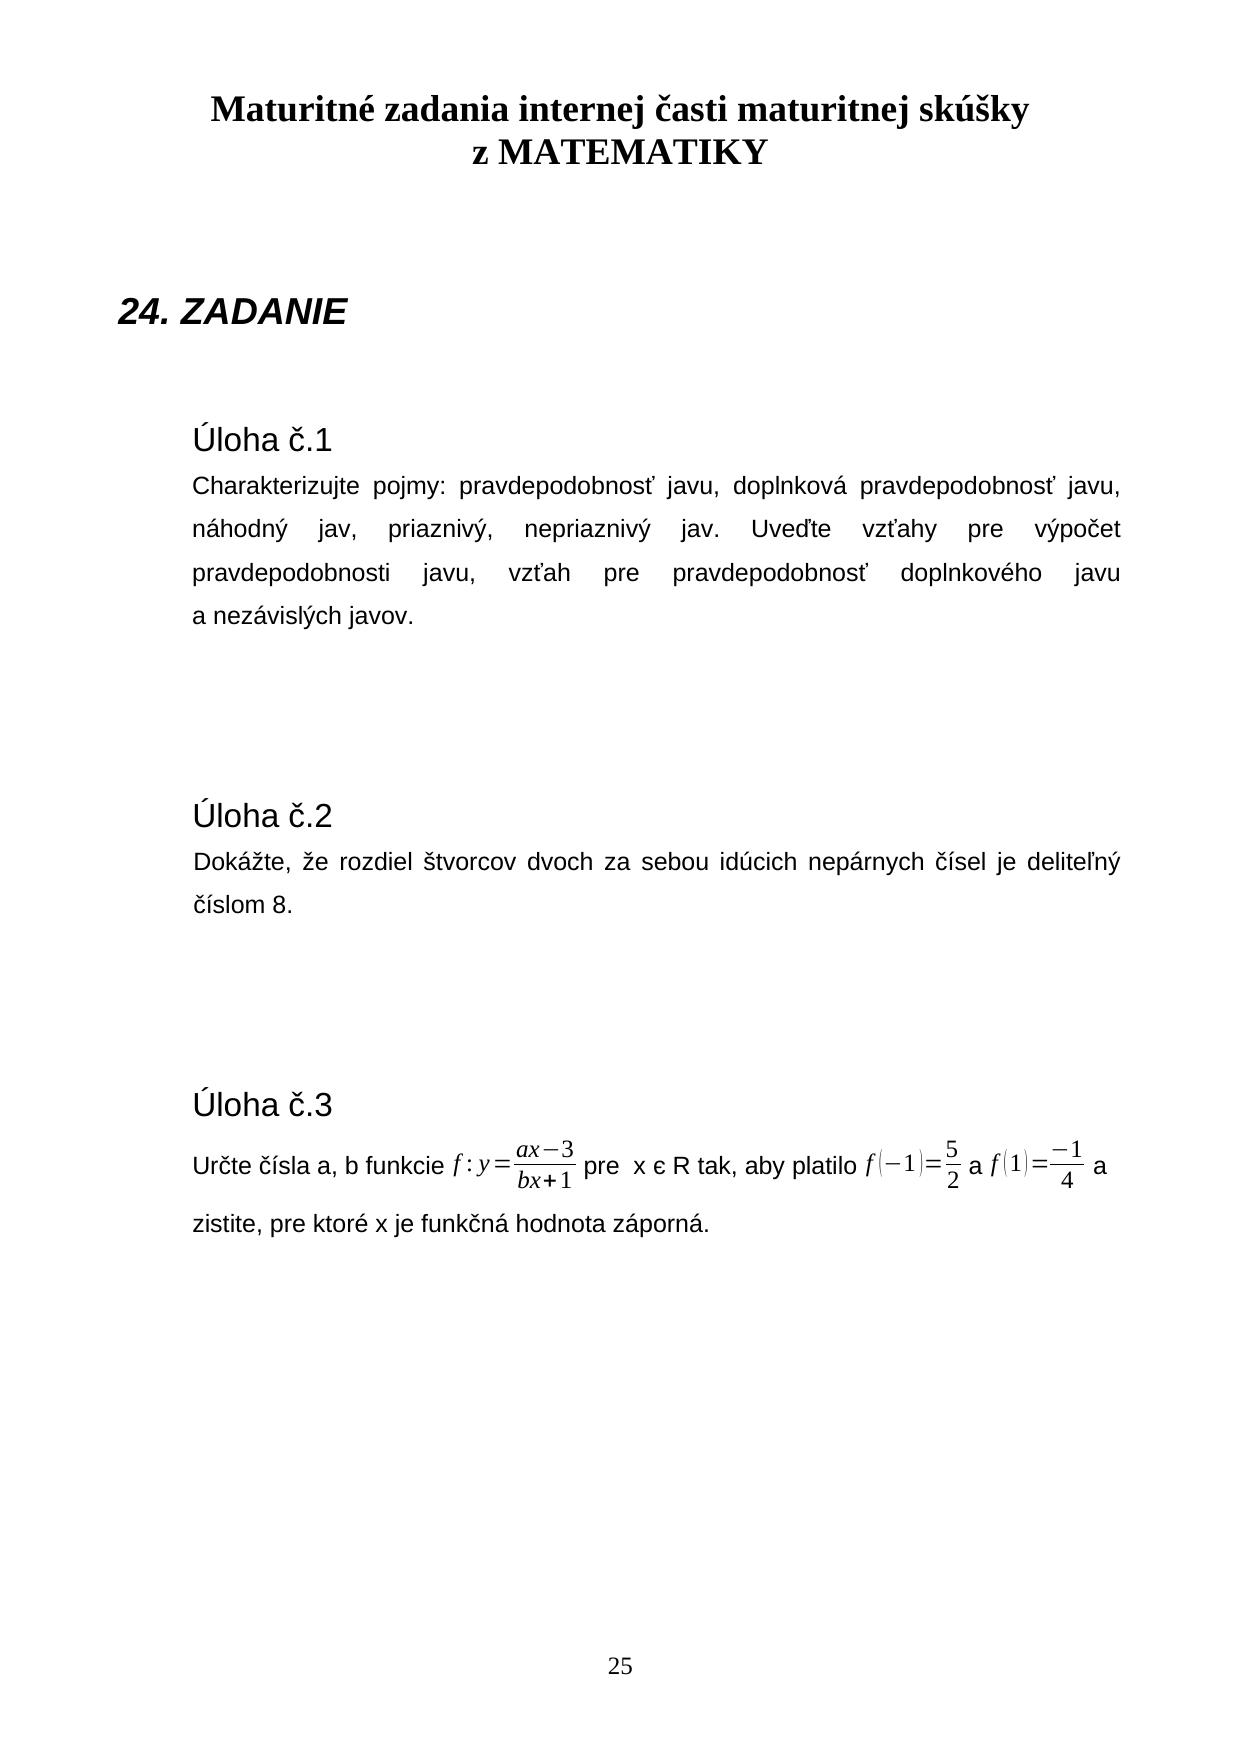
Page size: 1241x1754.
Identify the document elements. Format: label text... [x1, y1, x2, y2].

text 24. ZADANIE [118, 289, 1122, 332]
text Charakterizujte pojmy: pravdepodobnosť javu, doplnková pravdepodobnosť javu, náhodný jav, priaznivý, nepriaznivý jav. Uveďte vzťahy pre výpočet pravdepodobnosti javu, vzťah pre pravdepodobnosť doplnkového javu a nezávislých javov. [192, 471, 1122, 629]
text Úloha č.1 [192, 420, 1122, 459]
text Určte čísla a, b funkcie pre x є R tak, aby platilo a a zistite, pre ktoré x je funkčná hodnota záporná. [192, 1136, 1122, 1238]
text Úloha č.2 [192, 796, 1122, 834]
text Úloha č.3 [192, 1085, 1122, 1123]
text Dokážte, že rozdiel štvorcov dvoch za sebou idúcich nepárnych čísel je deliteľný číslom 8. [193, 847, 1122, 918]
